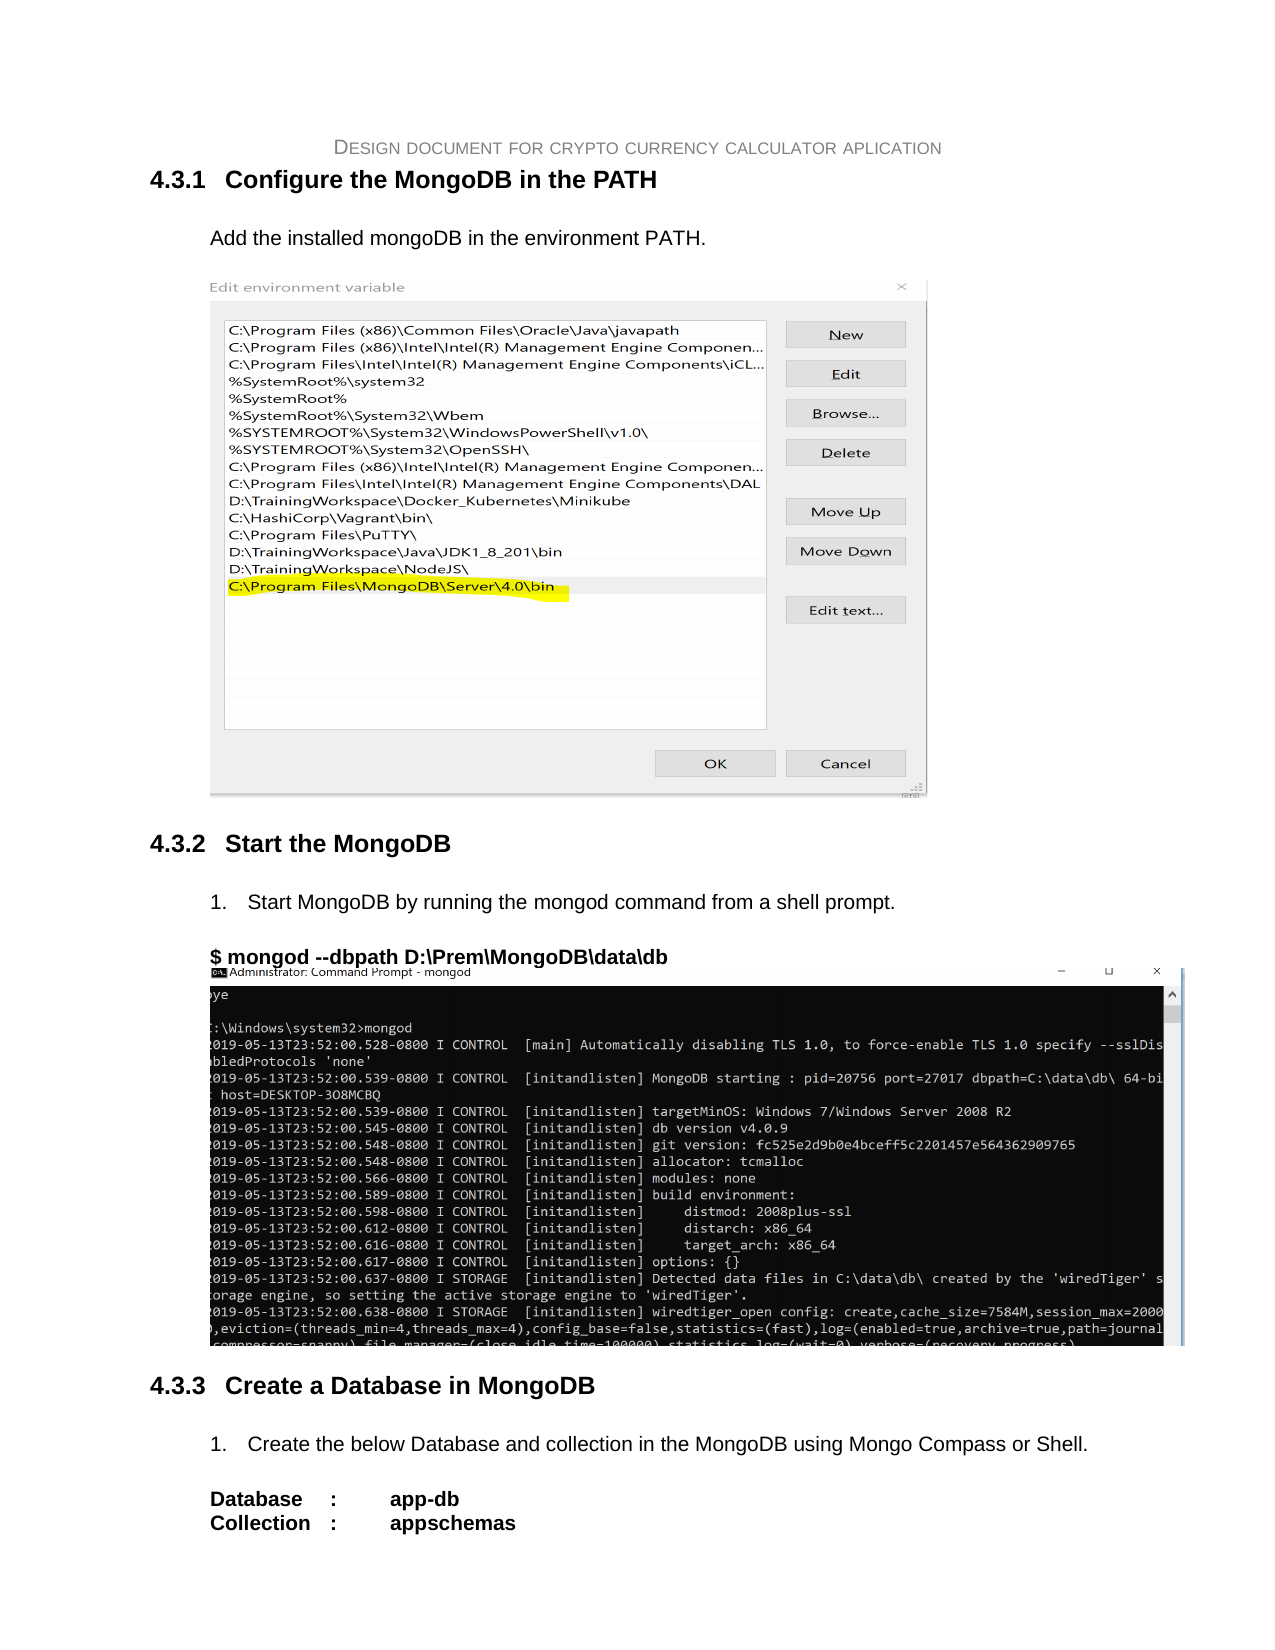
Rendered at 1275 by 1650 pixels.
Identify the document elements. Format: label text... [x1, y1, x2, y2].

picture [210, 968, 1185, 1346]
text Collection : appschemas [210, 1511, 1125, 1534]
text $ mongod --dbpath D:\Prem\MongoDB\data\db [210, 944, 1125, 968]
list Start MongoDB by running the mongod command from a shell prompt. [210, 890, 1125, 914]
list Create the below Database and collection in the MongoDB using Mongo Compass or Shell. [210, 1432, 1125, 1456]
subtitle Configure the MongoDB in the PATH [150, 165, 1125, 193]
subtitle Create a Database in MongoDB [150, 1371, 1125, 1399]
subtitle Start the MongoDB [150, 829, 1125, 857]
text Database : app-db [210, 1487, 1125, 1511]
picture [210, 280, 928, 798]
text Add the installed mongoDB in the environment PATH. [210, 226, 1125, 250]
